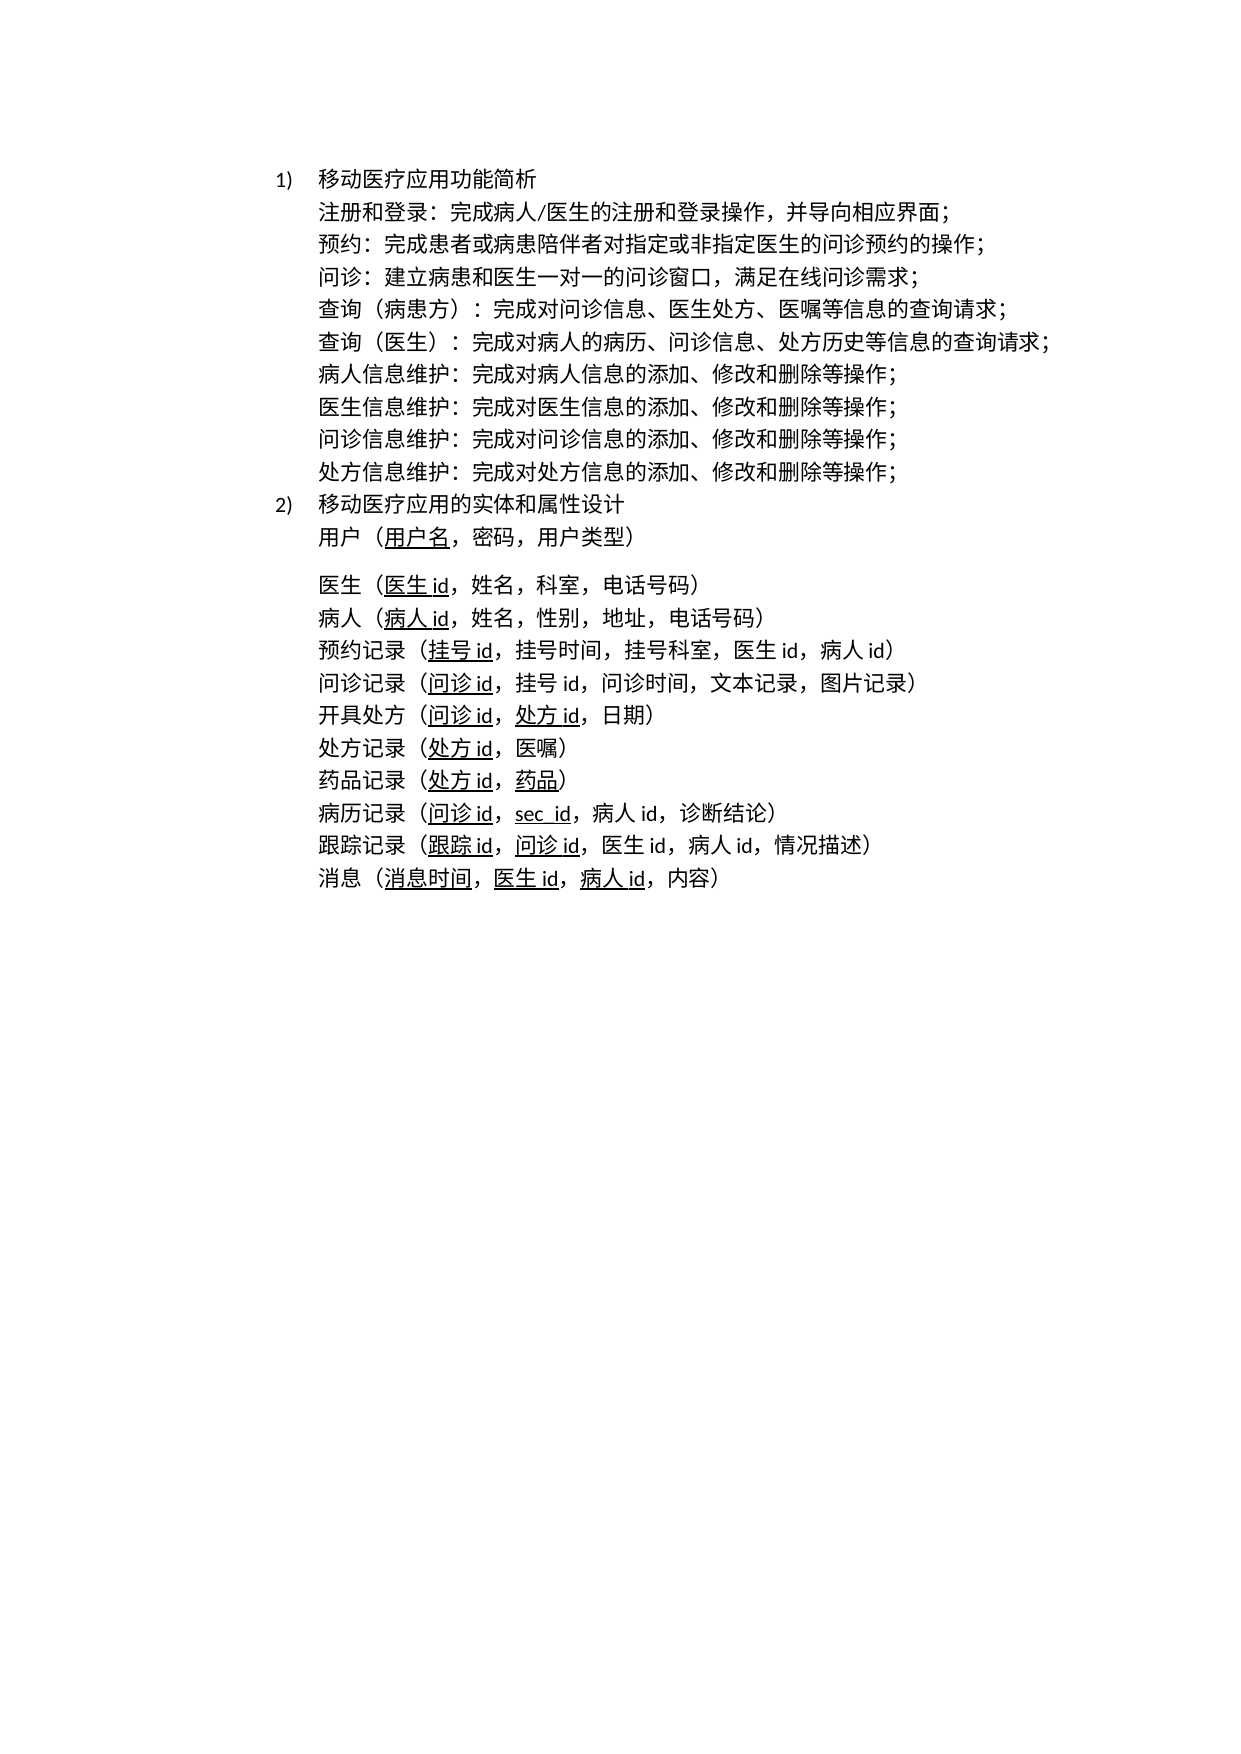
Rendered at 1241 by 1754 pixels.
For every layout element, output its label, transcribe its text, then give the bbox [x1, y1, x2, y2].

list 移动医疗应用功能简析 [275, 162, 1053, 194]
text 病人（病人id，姓名，性别，地址，电话号码） [275, 600, 1053, 633]
text 药品记录（处方id，药品） [275, 763, 1053, 795]
text 注册和登录：完成病人/医生的注册和登录操作，并导向相应界面； [319, 194, 1053, 227]
text 医生信息维护：完成对医生信息的添加、修改和删除等操作； [275, 389, 1053, 422]
text 预约记录（挂号id，挂号时间，挂号科室，医生id，病人id） [275, 633, 1053, 665]
text 问诊记录（问诊id，挂号id，问诊时间，文本记录，图片记录） [275, 665, 1053, 698]
text 查询（医生）：完成对病人的病历、问诊信息、处方历史等信息的查询请求； [319, 324, 1053, 357]
text 跟踪记录（跟踪id，问诊id，医生id，病人id，情况描述） [275, 828, 1053, 860]
text 消息（消息时间，医生id，病人id，内容） [275, 860, 1053, 893]
text 病人信息维护：完成对病人信息的添加、修改和删除等操作； [275, 357, 1053, 389]
text 用户（用户名，密码，用户类型） [275, 519, 1053, 552]
text 开具处方（问诊id，处方id，日期） [275, 698, 1053, 730]
text 处方记录（处方id，医嘱） [275, 730, 1053, 763]
text 处方信息维护：完成对处方信息的添加、修改和删除等操作； [319, 454, 1053, 487]
text 问诊信息维护：完成对问诊信息的添加、修改和删除等操作； [319, 422, 1053, 454]
text 问诊：建立病患和医生一对一的问诊窗口，满足在线问诊需求； [319, 259, 1053, 292]
list 移动医疗应用的实体和属性设计 [275, 487, 1053, 519]
text 病历记录（问诊id，sec_id，病人id，诊断结论） [275, 795, 1053, 828]
text 查询（病患方）：完成对问诊信息、医生处方、医嘱等信息的查询请求； [319, 292, 1053, 324]
text 预约：完成患者或病患陪伴者对指定或非指定医生的问诊预约的操作； [319, 227, 1053, 259]
text 医生（医生id，姓名，科室，电话号码） [275, 568, 1053, 600]
